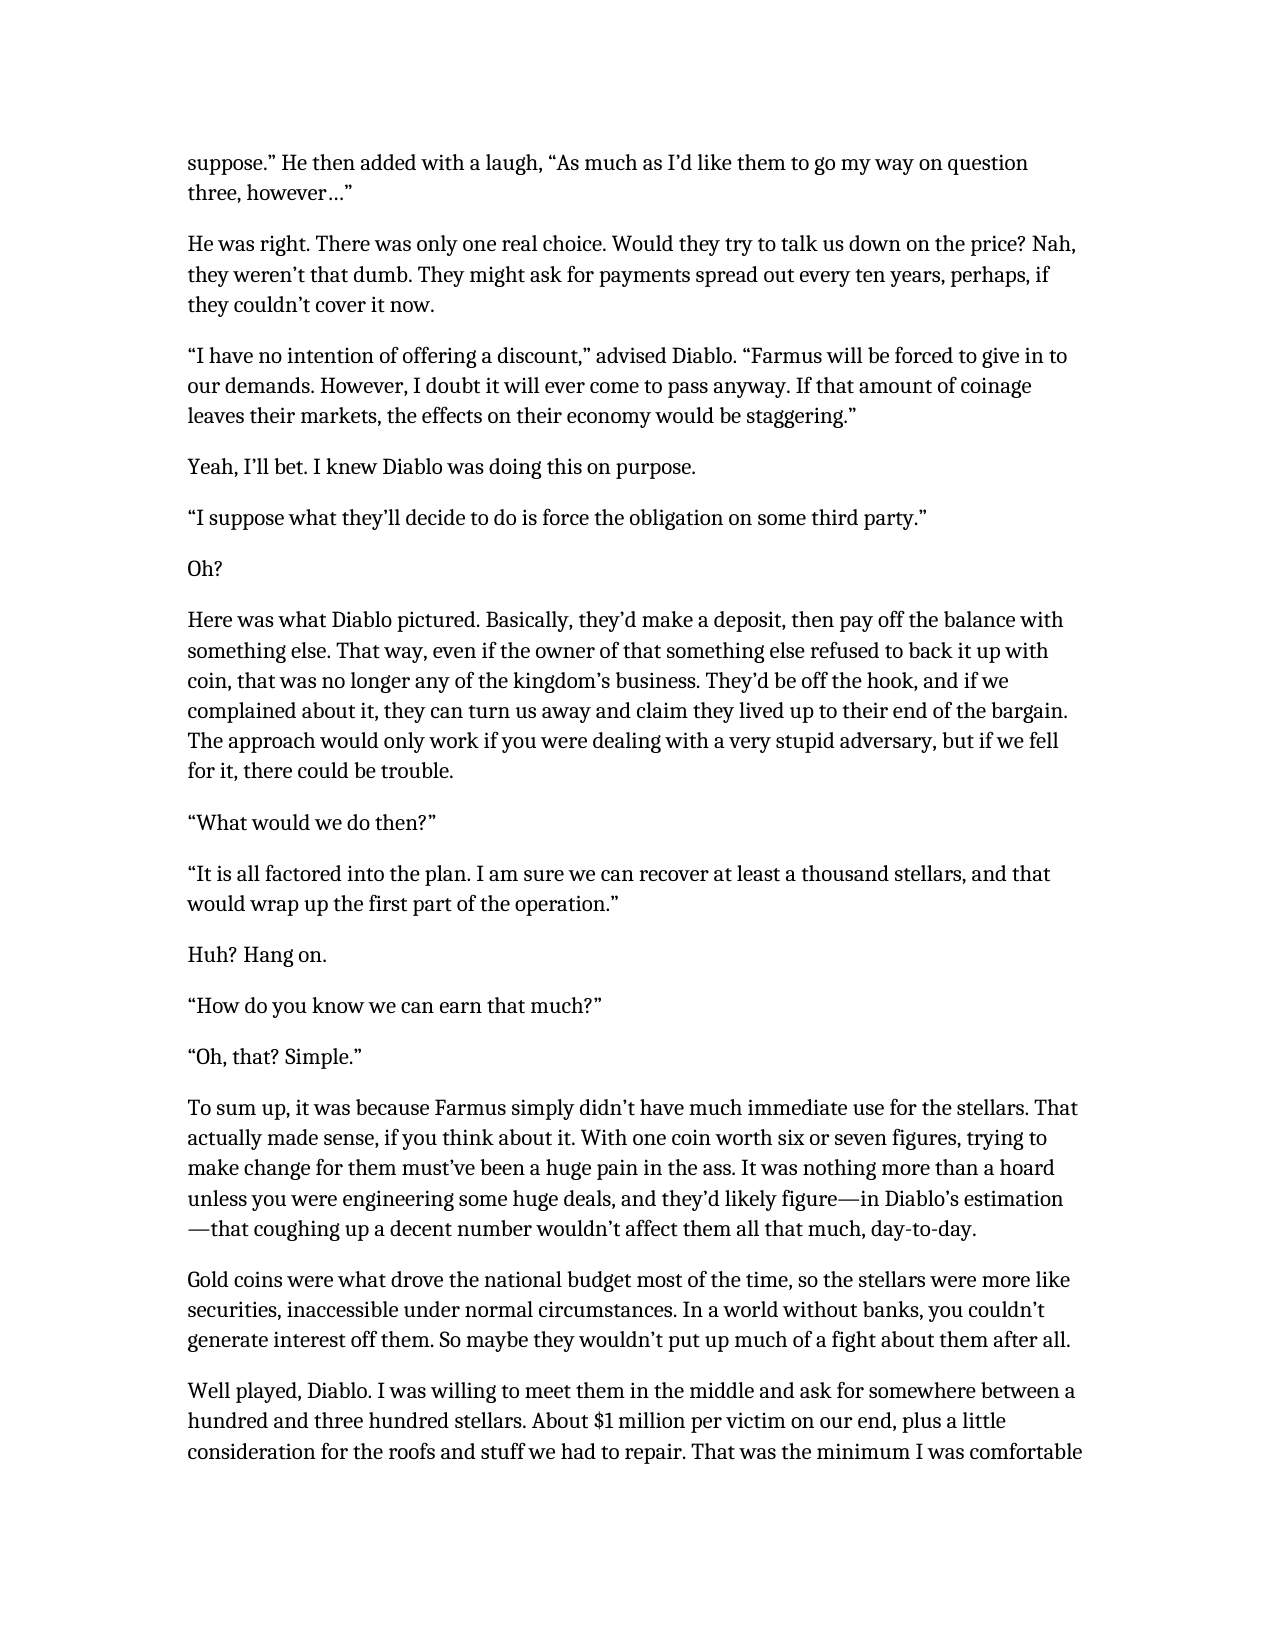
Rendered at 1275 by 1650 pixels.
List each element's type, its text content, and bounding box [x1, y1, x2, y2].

text “Oh, that? Simple.” [187, 1044, 1087, 1070]
text To sum up, it was because Farmus simply didn’t have much immediate use for the stellars. That actually made sense, if you think about it. With one coin worth six or seven figures, trying to make change for them must’ve been a huge pain in the ass. It was nothing more than a hoard unless you were engineering some huge deals, and they’d likely figure—in Diablo’s estimation—that coughing up a decent number wouldn’t affect them all that much, day-to-day. [187, 1095, 1087, 1242]
text Huh? Hang on. [187, 942, 1087, 968]
text “What would we do then?” [187, 809, 1087, 836]
text Yeah, I’ll bet. I knew Diablo was doing this on purpose. [187, 454, 1087, 481]
text Gold coins were what drove the national budget most of the time, so the stellars were more like securities, inaccessible under normal circumstances. In a world without banks, you couldn’t generate interest off them. So maybe they wouldn’t put up much of a fight about them after all. [187, 1267, 1087, 1353]
text “How do you know we can earn that much?” [187, 993, 1087, 1019]
text He was right. There was only one real choice. Would they try to talk us down on the price? Nah, they weren’t that dumb. They might ask for payments spread out every ten years, perhaps, if they couldn’t cover it now. [187, 231, 1087, 318]
text “It is all factored into the plan. I am sure we can recover at least a thousand stellars, and that would wrap up the first part of the operation.” [187, 860, 1087, 917]
text Here was what Diablo pictured. Basically, they’d make a deposit, then pay off the balance with something else. That way, even if the owner of that something else refused to back it up with coin, that was no longer any of the kingdom’s business. They’d be off the hook, and if we complained about it, they can turn us away and claim they lived up to their end of the bargain. The approach would only work if you were dealing with a very stupid adversary, but if we fell for it, there could be trouble. [187, 607, 1087, 785]
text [187, 150, 1087, 207]
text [187, 1378, 1087, 1465]
text “I have no intention of offering a discount,” advised Diablo. “Farmus will be forced to give in to our demands. However, I doubt it will ever come to pass anyway. If that amount of coinage leaves their markets, the effects on their economy would be staggering.” [187, 343, 1087, 429]
text “I suppose what they’ll decide to do is force the obligation on some third party.” [187, 505, 1087, 532]
text Oh? [187, 556, 1087, 583]
